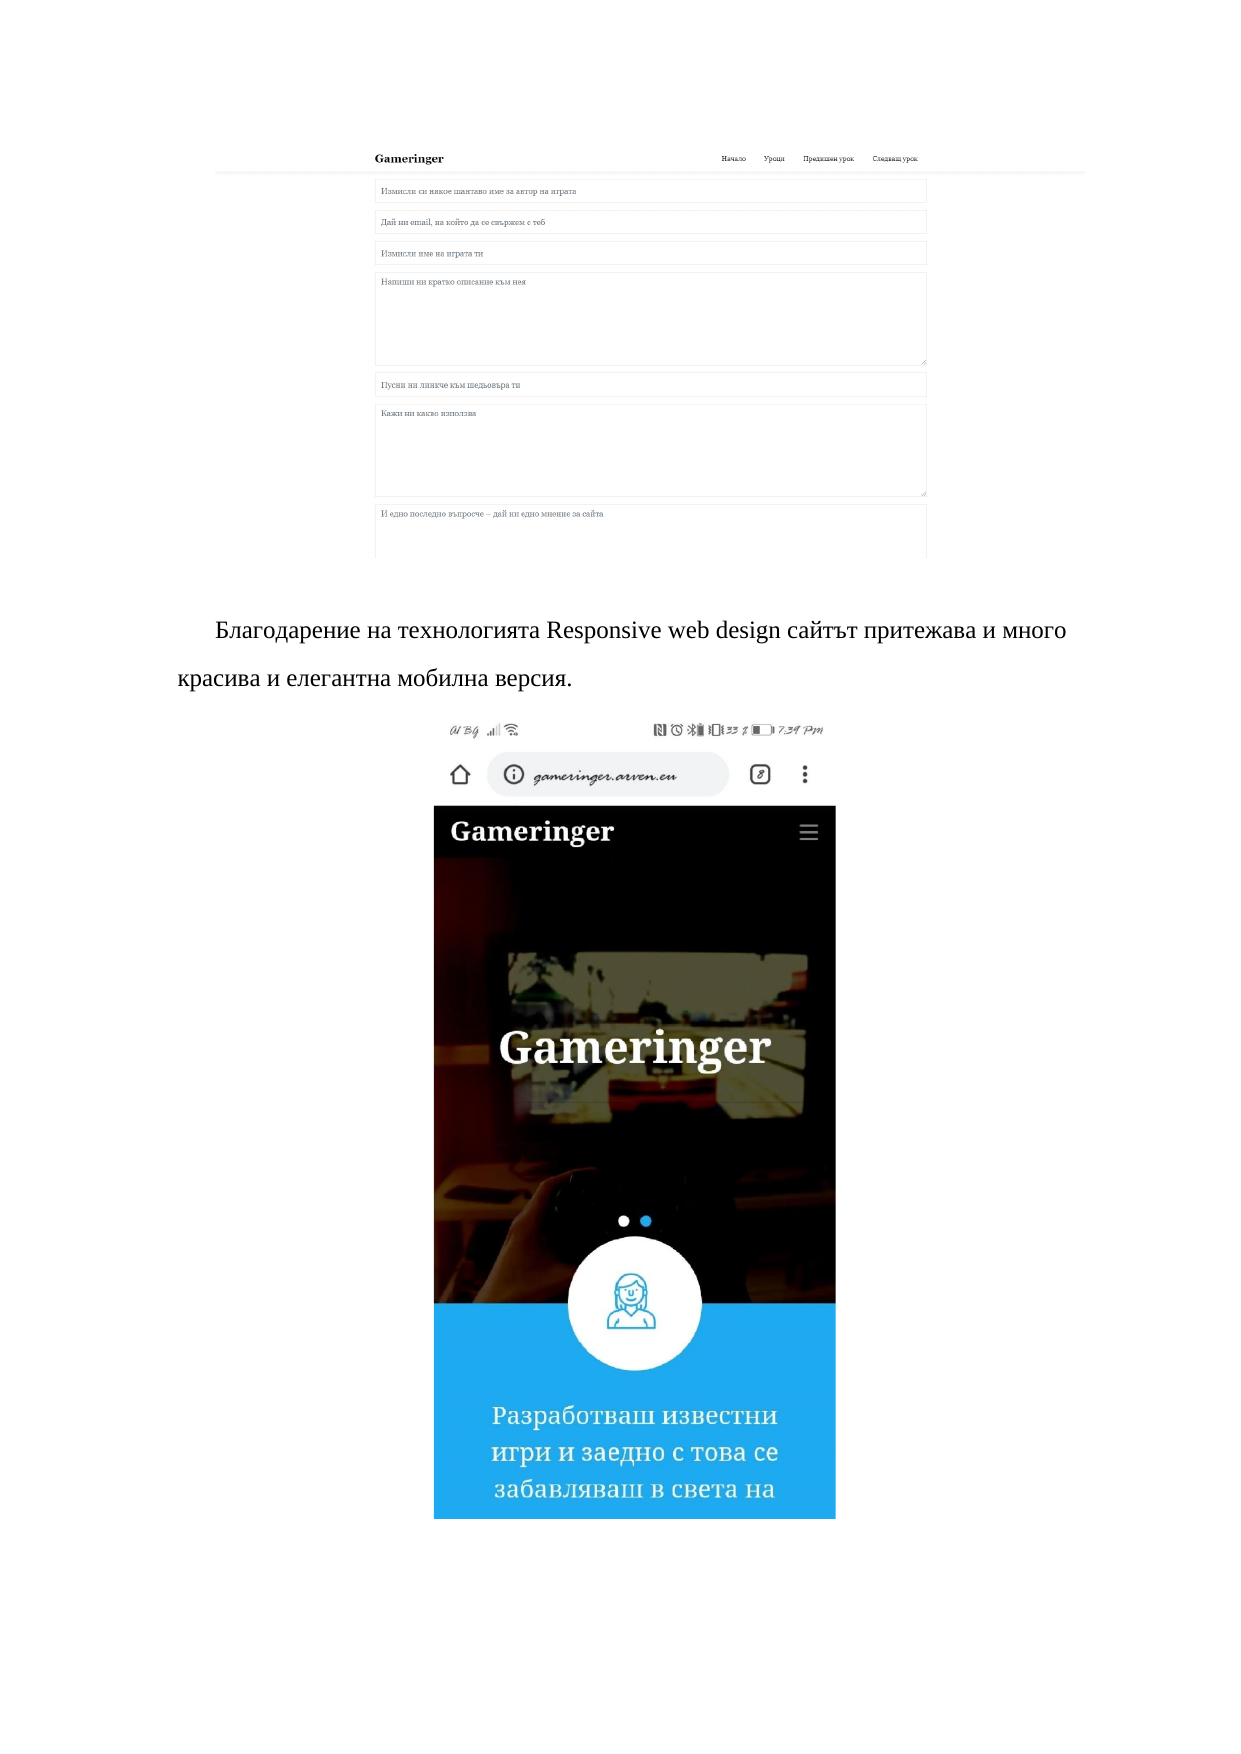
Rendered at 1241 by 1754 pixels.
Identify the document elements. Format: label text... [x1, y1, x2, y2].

picture [214, 147, 1085, 558]
text Благодарение на технологията Responsive web design сайтът притежава и много красива и елегантна мобилна версия. [177, 616, 1092, 692]
picture [433, 716, 836, 1519]
